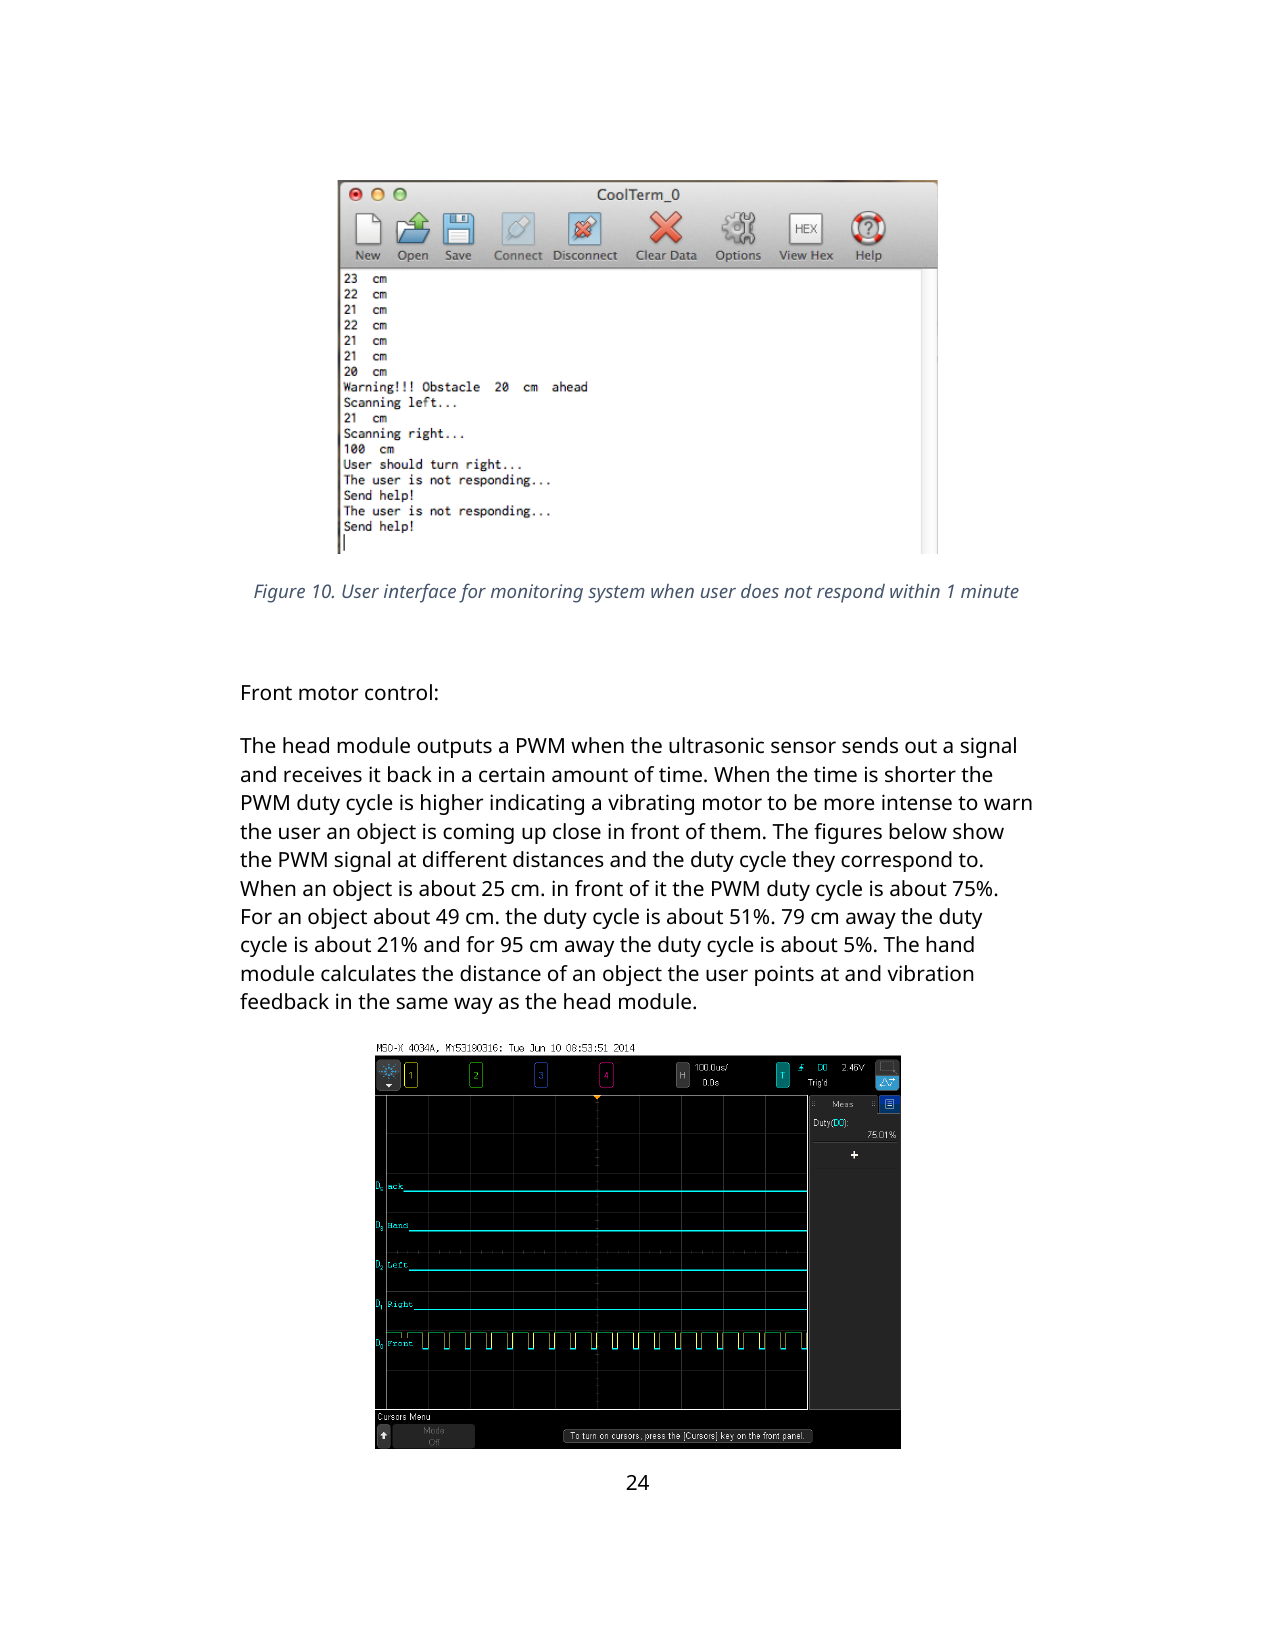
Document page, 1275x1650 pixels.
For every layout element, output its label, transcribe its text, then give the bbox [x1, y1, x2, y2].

picture [337, 180, 938, 554]
text Front motor control: [240, 678, 1035, 707]
text The head module outputs a PWM when the ultrasonic sensor sends out a signal and receives it back in a certain amount of time. When the time is shorter the PWM duty cycle is higher indicating a vibrating motor to be more intense to warn the user an object is coming up close in front of them. The figures below show the PWM signal at different distances and the duty cycle they correspond to. When an object is about 25 cm. in front of it the PWM duty cycle is about 75%. For an object about 49 cm. the duty cycle is about 51%. 79 cm away the duty cycle is about 21% and for 95 cm away the duty cycle is about 5%. The hand module calculates the distance of an object the user points at and vibration feedback in the same way as the head module. [240, 732, 1035, 1016]
picture [375, 1040, 901, 1449]
text Figure 10. User interface for monitoring system when user does not respond within 1 minute [240, 578, 1035, 604]
